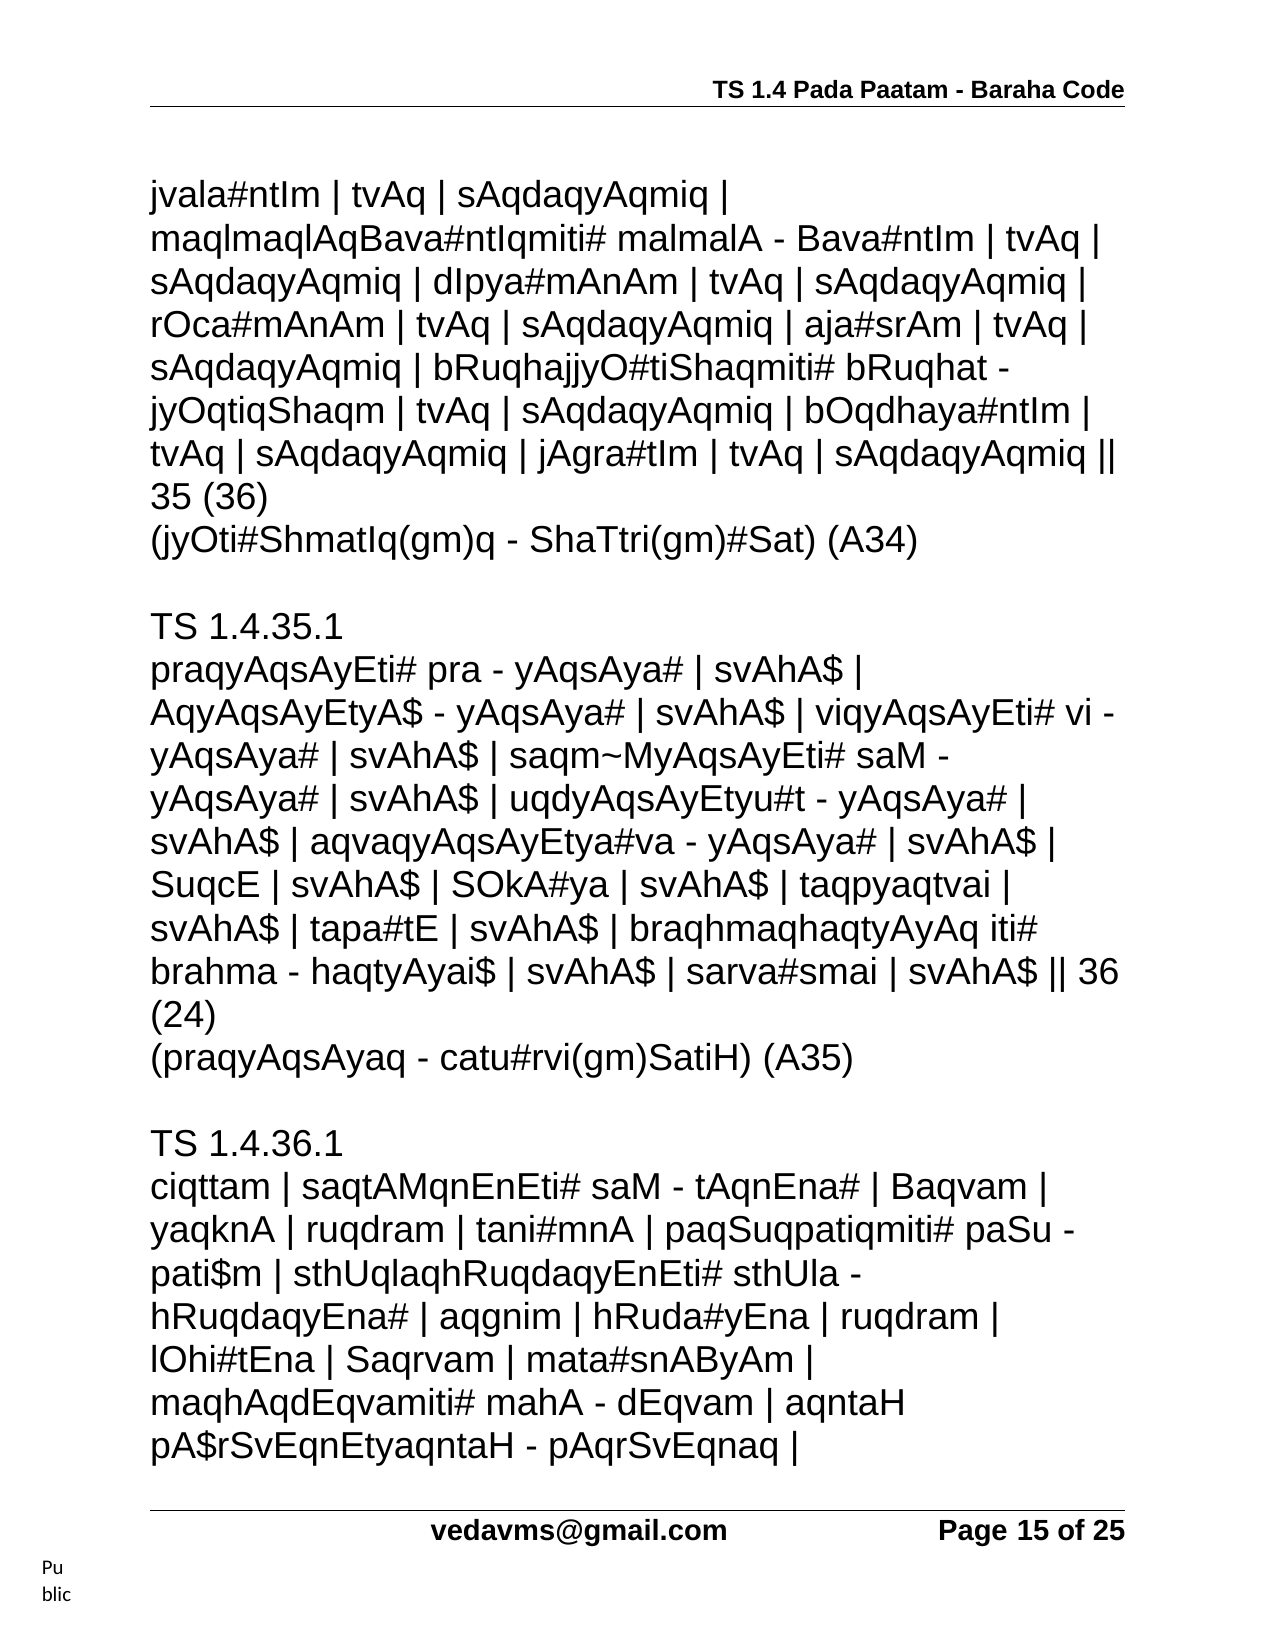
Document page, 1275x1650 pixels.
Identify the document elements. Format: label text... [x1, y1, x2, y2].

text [150, 173, 1125, 518]
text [150, 1164, 1125, 1466]
text TS 1.4.35.1 [150, 604, 1125, 647]
text TS 1.4.36.1 [150, 1121, 1125, 1164]
text (praqyAqsAyaq - catu#rvi(gm)SatiH) (A35) [150, 1035, 1125, 1078]
text brahma - haqtyAyai$ | svAhA$ | sarva#smai | svAhA$ || 36 (24) [150, 949, 1125, 1035]
text praqyAqsAyEti# pra - yAqsAya# | svAhA$ | AqyAqsAyEtyA$ - yAqsAya# | svAhA$ | viqyAqsAyEti# vi - yAqsAya# | svAhA$ | saqm~MyAqsAyEti# saM - yAqsAya# | svAhA$ | uqdyAqsAyEtyu#t - yAqsAya# | svAhA$ | aqvaqyAqsAyEtya#va - yAqsAya# | svAhA$ | SuqcE | svAhA$ | SOkA#ya | svAhA$ | taqpyaqtvai | svAhA$ | tapa#tE | svAhA$ | braqhmaqhaqtyAyAq iti# [150, 647, 1125, 949]
text (jyOti#ShmatIq(gm)q - ShaTtri(gm)#Sat) (A34) [150, 518, 1125, 561]
